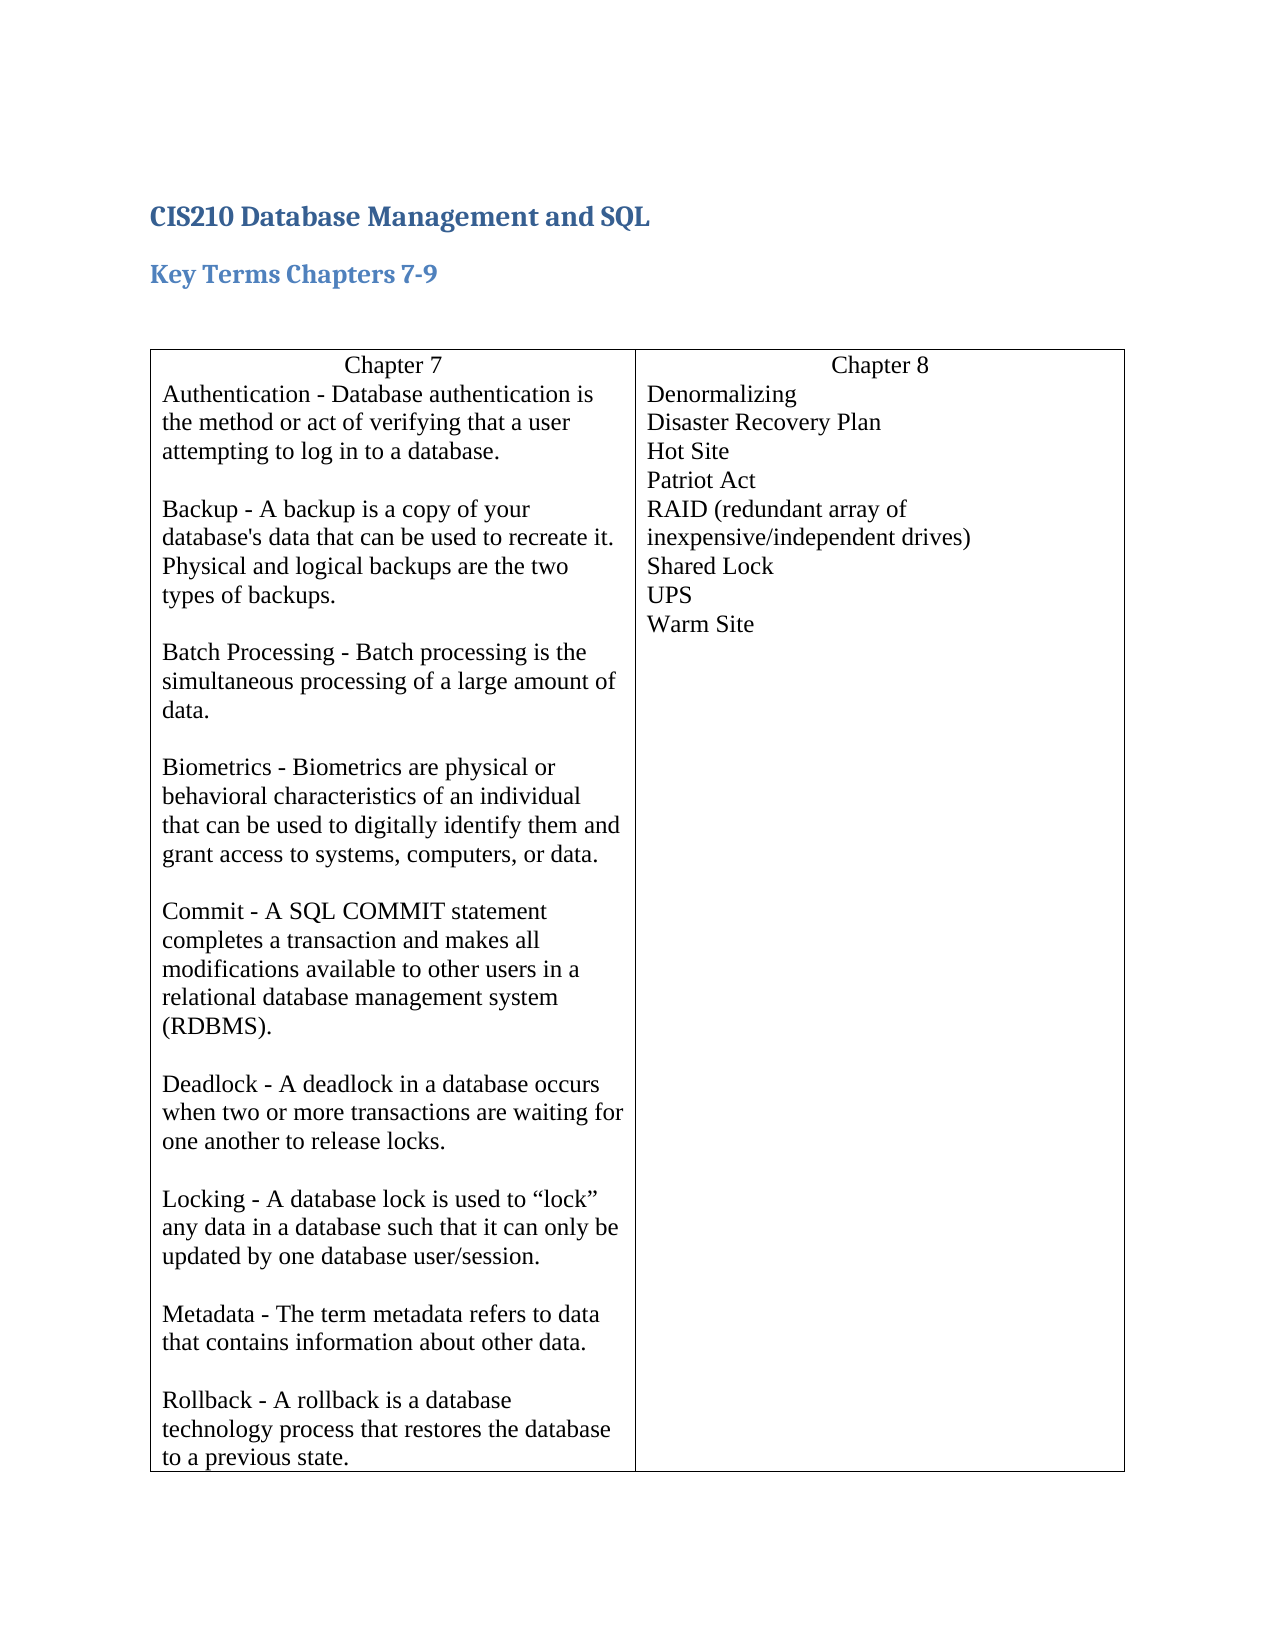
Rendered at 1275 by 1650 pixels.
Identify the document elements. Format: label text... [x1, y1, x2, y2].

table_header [636, 350, 1124, 1471]
subtitle Key Terms Chapters 7-9 [150, 259, 1125, 291]
subtitle CIS210 Database Management and SQL [150, 200, 1125, 233]
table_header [151, 350, 635, 1471]
